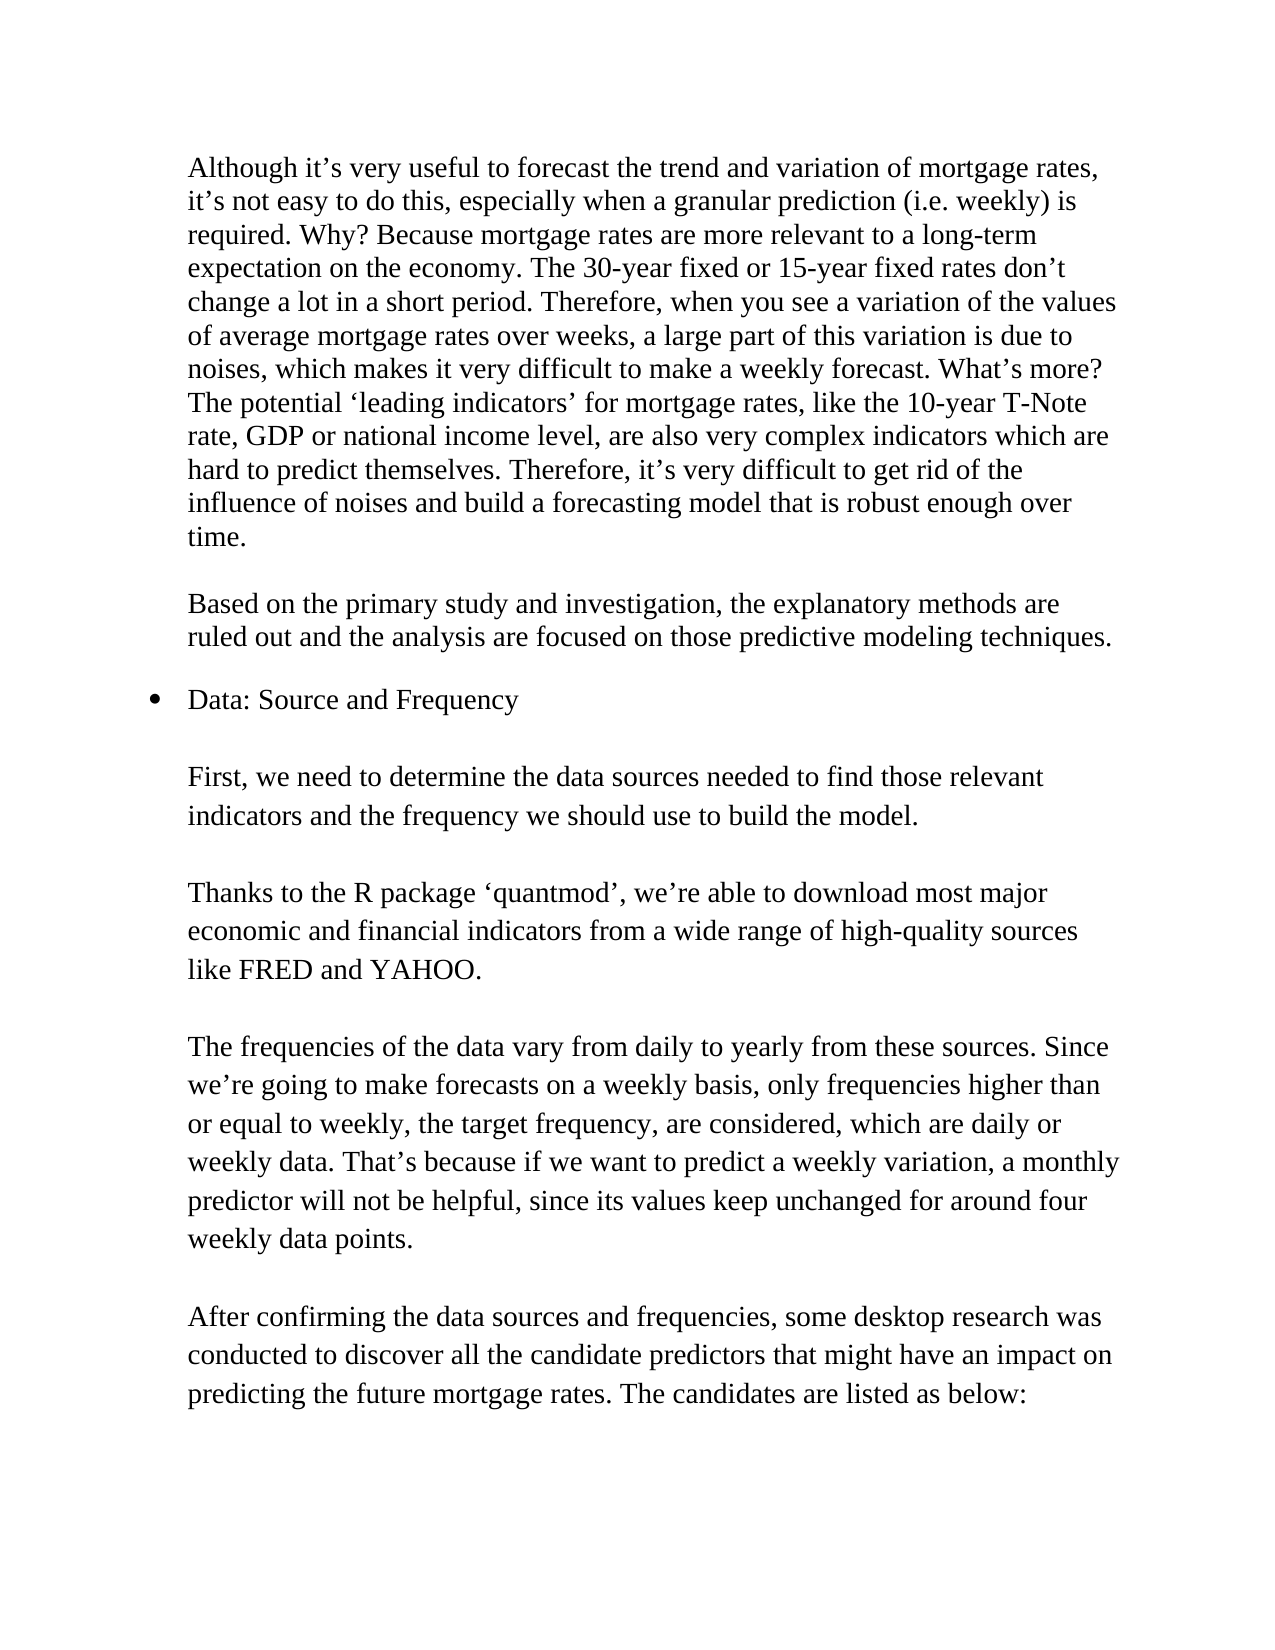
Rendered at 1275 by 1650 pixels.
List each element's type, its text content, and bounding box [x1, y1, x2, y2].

text Although it’s very useful to forecast the trend and variation of mortgage rates, it’s not easy to do this, especially when a granular prediction (i.e. weekly) is required. Why? Because mortgage rates are more relevant to a long-term expectation on the economy. The 30-year fixed or 15-year fixed rates don’t change a lot in a short period. Therefore, when you see a variation of the values of average mortgage rates over weeks, a large part of this variation is due to noises, which makes it very difficult to make a weekly forecast. What’s more? The potential ‘leading indicators’ for mortgage rates, like the 10-year T-Note rate, GDP or national income level, are also very complex indicators which are hard to predict themselves. Therefore, it’s very difficult to get rid of the influence of noises and build a forecasting model that is robust enough over time. [187, 150, 1125, 552]
text Based on the primary study and investigation, the explanatory methods are ruled out and the analysis are focused on those predictive modeling techniques. [187, 586, 1125, 653]
list Thanks to the R package ‘quantmod’, we’re able to download most major economic and financial indicators from a wide range of high-quality sources like FRED and YAHOO. [187, 875, 1125, 985]
list The frequencies of the data vary from daily to yearly from these sources. Since we’re going to make forecasts on a weekly basis, only frequencies higher than or equal to weekly, the target frequency, are considered, which are daily or weekly data. That’s because if we want to predict a weekly variation, a monthly predictor will not be helpful, since its values keep unchanged for around four weekly data points. [187, 1029, 1125, 1255]
list First, we need to determine the data sources needed to find those relevant indicators and the frequency we should use to build the model. [187, 759, 1125, 831]
list After confirming the data sources and frequencies, some desktop research was conducted to discover all the candidate predictors that might have an impact on predicting the future mortgage rates. The candidates are listed as below: [187, 1299, 1125, 1409]
list Data: Source and Frequency [150, 682, 1125, 716]
